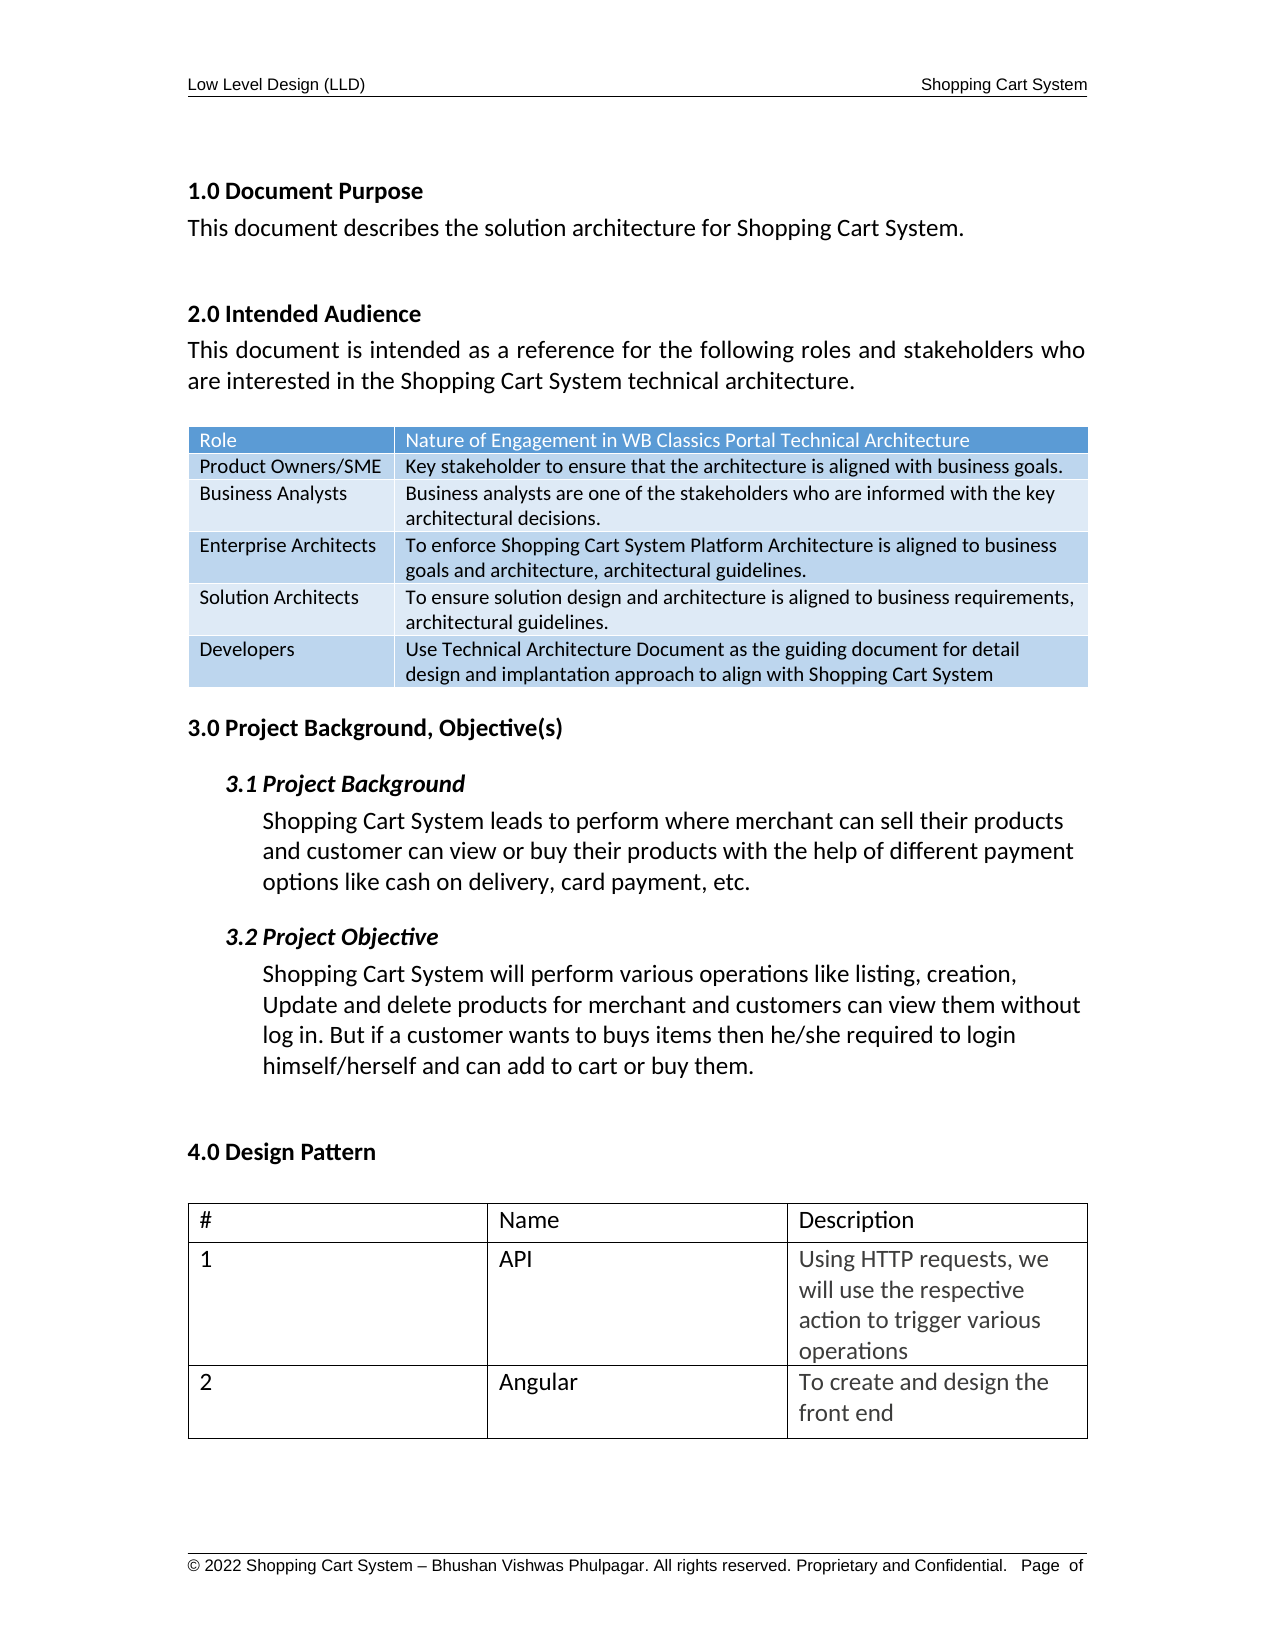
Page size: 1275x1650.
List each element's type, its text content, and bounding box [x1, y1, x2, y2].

subtitle Intended Audience [187, 298, 1087, 328]
table_header Name [488, 1204, 787, 1242]
table_cell Business analysts are one of the stakeholders who are informed with the key architectural decisions. [395, 480, 1088, 531]
table_cell Product Owners/SME [189, 454, 394, 479]
table_cell Using HTTP requests, we will use the respective action to trigger various operations [788, 1243, 1087, 1365]
subtitle Document Purpose [187, 175, 1087, 206]
table_cell To ensure solution design and architecture is aligned to business requirements, architectural guidelines. [395, 584, 1088, 635]
table_cell To create and design the front end [788, 1366, 1087, 1438]
table_header Description [788, 1204, 1087, 1242]
table_cell Key stakeholder to ensure that the architecture is aligned with business goals. [395, 454, 1088, 479]
text and customer can view or buy their products with the help of different payment options like cash on delivery, card payment, etc. [262, 835, 1087, 896]
text Shopping Cart System leads to perform where merchant can sell their products [262, 805, 1087, 835]
text This document is intended as a reference for the following roles and stakeholders who are interested in the Shopping Cart System technical architecture. [187, 334, 1087, 396]
table_header Nature of Engagement in WB Classics Portal Technical Architecture [395, 427, 1088, 453]
table_cell Solution Architects [189, 584, 394, 635]
table_cell API [488, 1243, 787, 1365]
text Update and delete products for merchant and customers can view them without log in. But if a customer wants to buys items then he/she required to login himself/herself and can add to cart or buy them. [262, 989, 1087, 1080]
table_cell Use Technical Architecture Document as the guiding document for detail design and implantation approach to align with Shopping Cart System [395, 636, 1088, 687]
table_header # [189, 1204, 487, 1242]
subtitle Design Pattern [187, 1136, 1087, 1166]
table_cell Angular [488, 1366, 787, 1438]
subtitle Project Background [225, 768, 1087, 799]
subtitle Project Background, Objective(s) [187, 713, 1087, 743]
text This document describes the solution architecture for Shopping Cart System. [187, 212, 1087, 242]
text Shopping Cart System will perform various operations like listing, creation, [262, 958, 1087, 989]
table_cell 2 [189, 1366, 487, 1438]
table_header Role [189, 427, 394, 453]
table_cell Business Analysts [189, 480, 394, 531]
table_cell To enforce Shopping Cart System Platform Architecture is aligned to business goals and architecture, architectural guidelines. [395, 532, 1088, 583]
subtitle Project Objective [225, 921, 1087, 952]
table_cell Developers [189, 636, 394, 687]
table_cell Enterprise Architects [189, 532, 394, 583]
table_cell 1 [189, 1243, 487, 1365]
